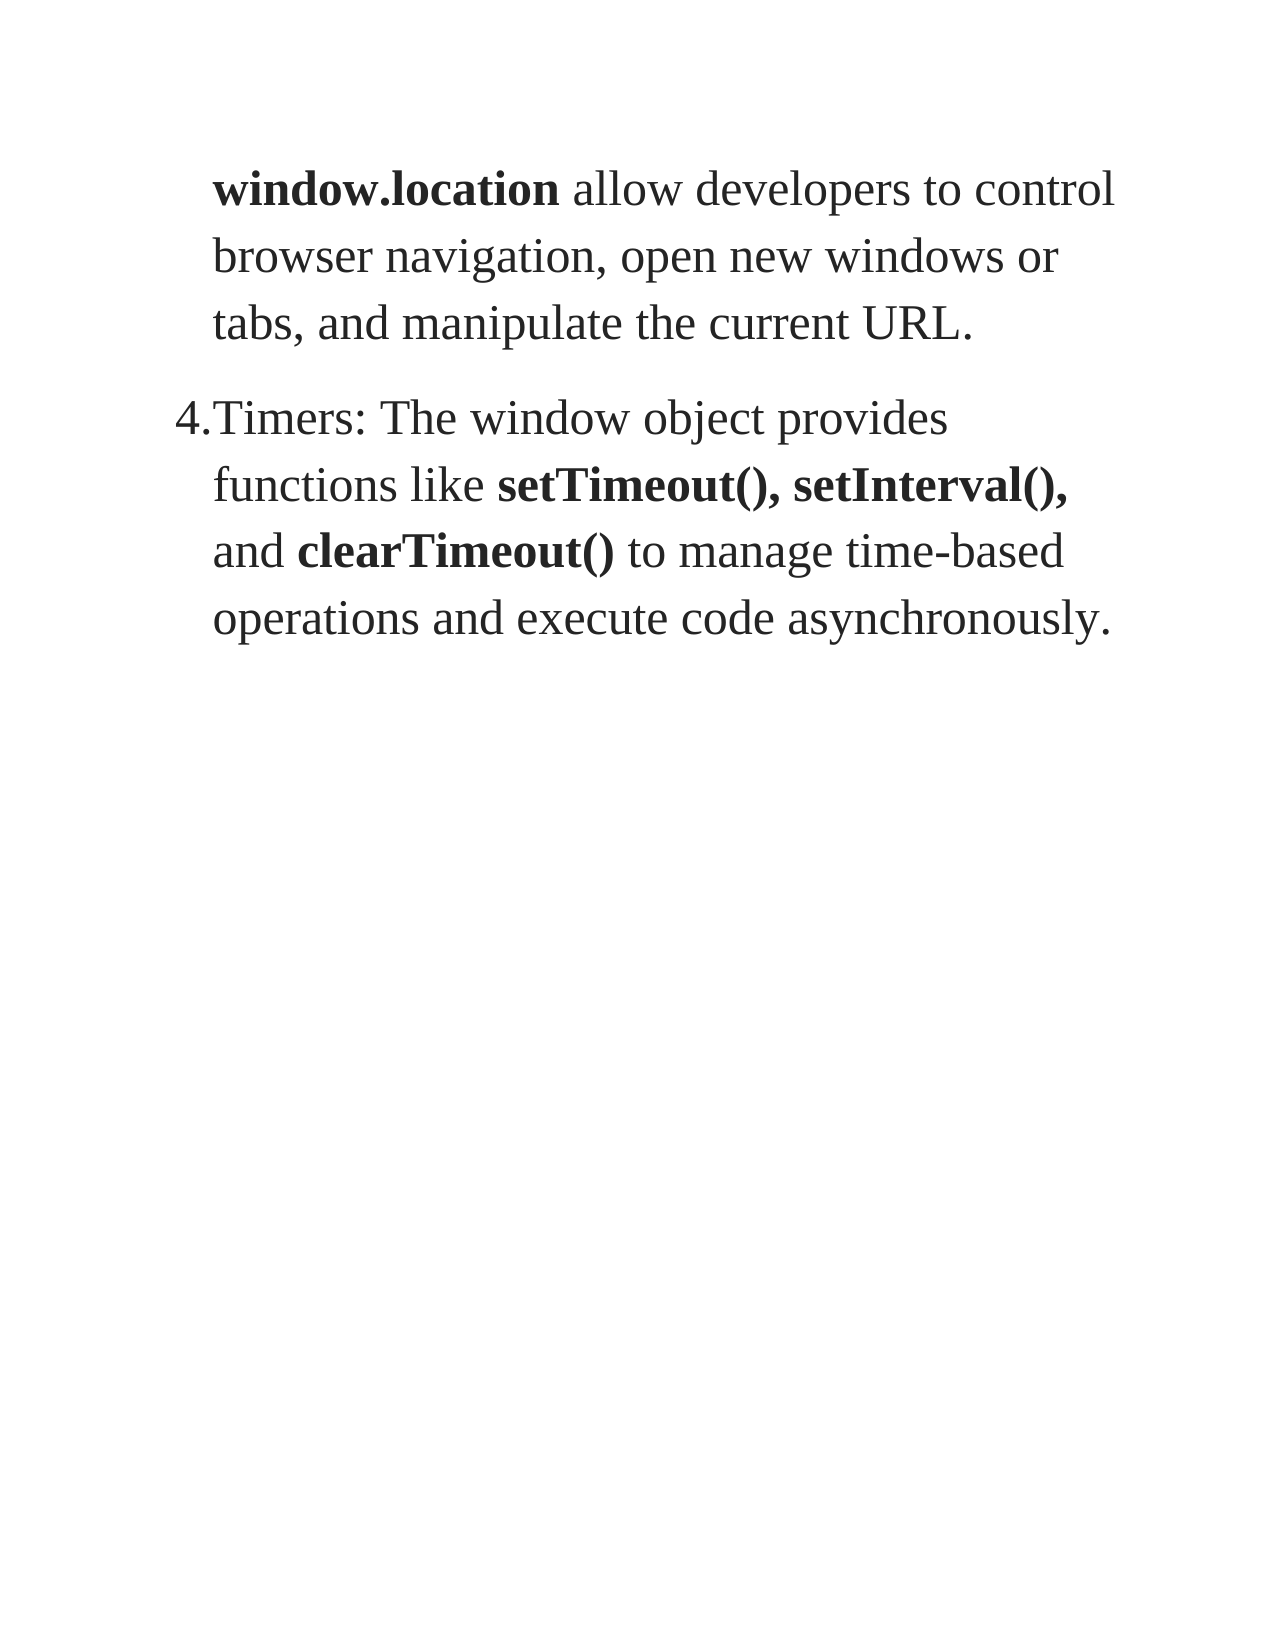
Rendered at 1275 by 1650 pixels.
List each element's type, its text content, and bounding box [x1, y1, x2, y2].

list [175, 150, 1125, 350]
list Timers: The window object provides functions like setTimeout(), setInterval(), and clearTimeout() to manage time-based operations and execute code asynchronously. [175, 378, 1125, 645]
